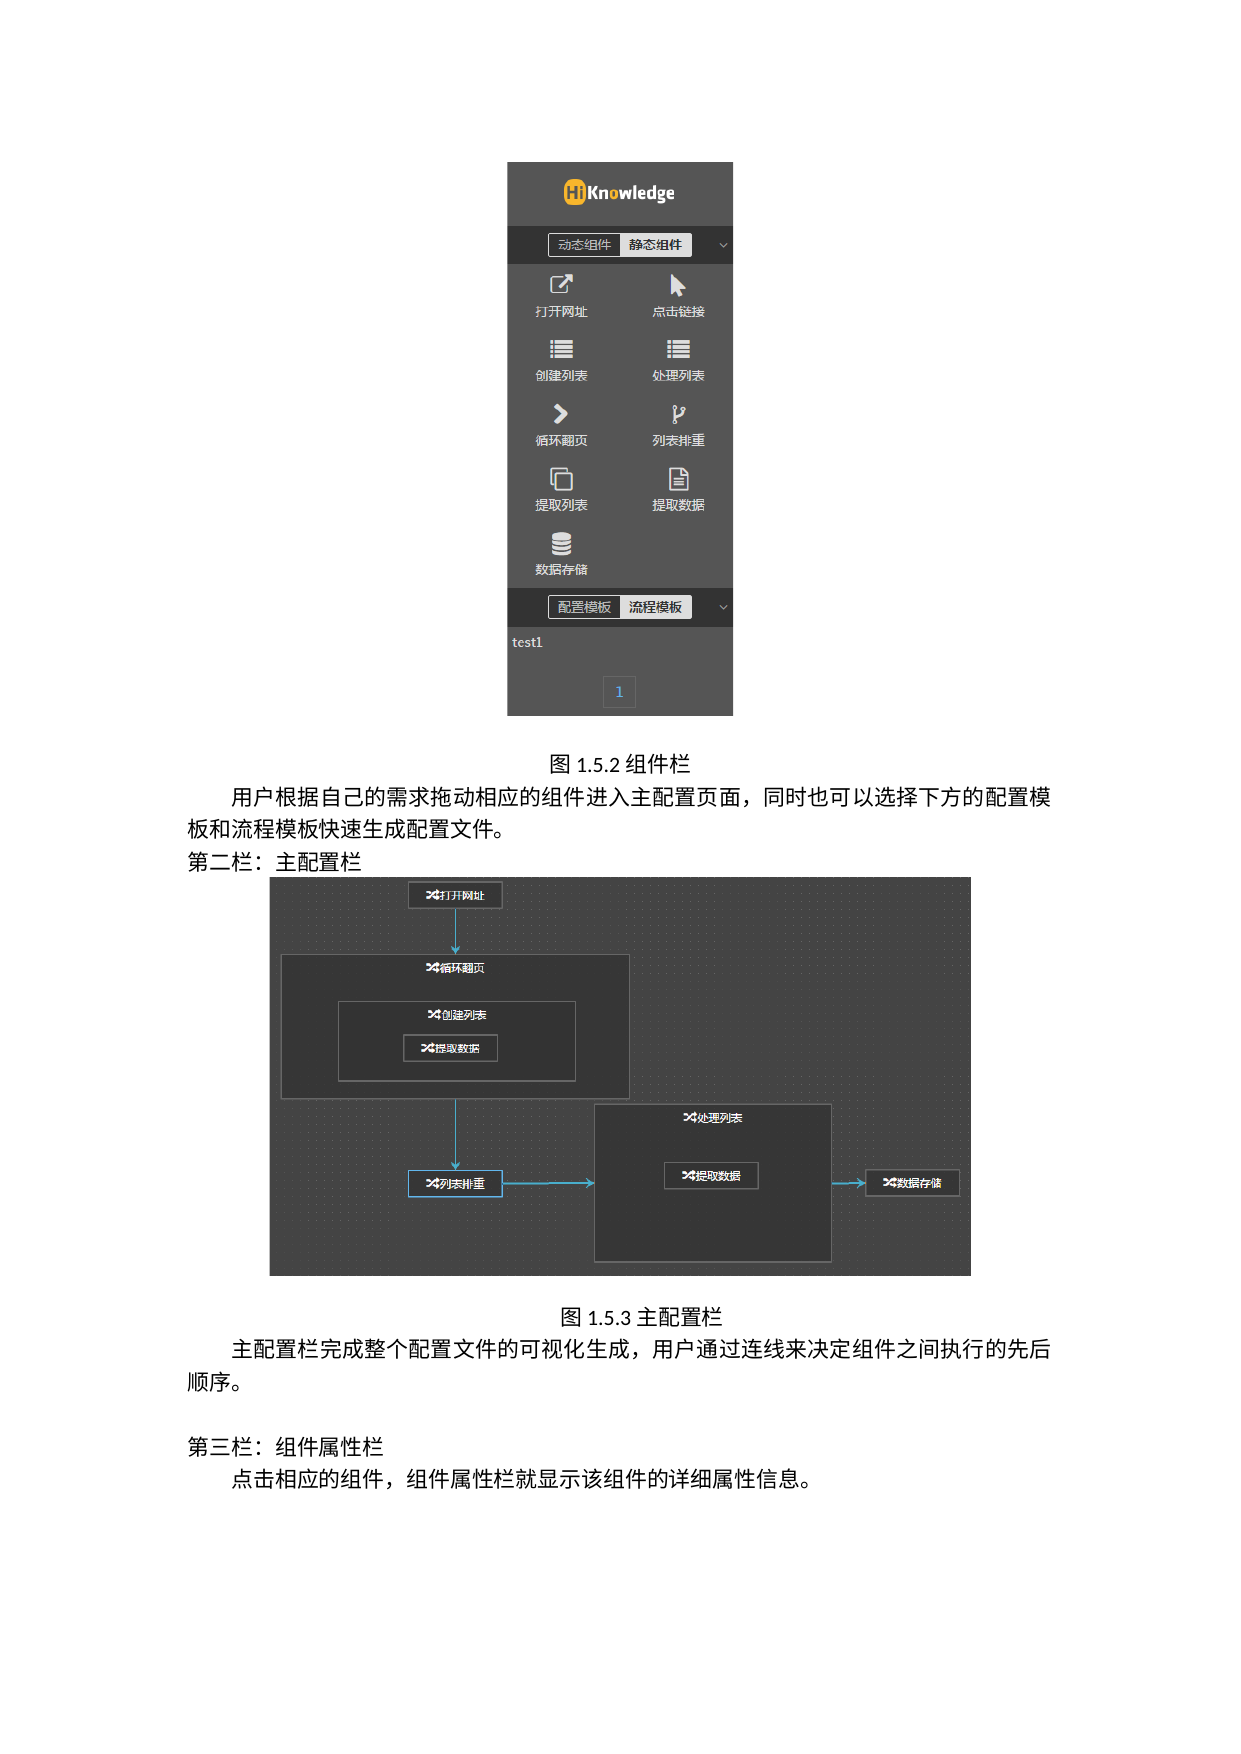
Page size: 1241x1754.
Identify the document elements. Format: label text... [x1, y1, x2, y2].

picture [269, 877, 971, 1276]
text 第二栏：主配置栏 [187, 844, 1053, 877]
text 用户根据自己的需求拖动相应的组件进入主配置页面，同时也可以选择下方的配置模板和流程模板快速生成配置文件。 [187, 779, 1053, 844]
picture [507, 162, 734, 716]
text 图1.5.3 主配置栏 [187, 1299, 1053, 1332]
text 主配置栏完成整个配置文件的可视化生成，用户通过连线来决定组件之间执行的先后顺序。 [187, 1332, 1053, 1397]
text 图1.5.2 组件栏 [187, 747, 1053, 779]
text 点击相应的组件，组件属性栏就显示该组件的详细属性信息。 [187, 1462, 1053, 1494]
text 第三栏：组件属性栏 [187, 1429, 1053, 1462]
